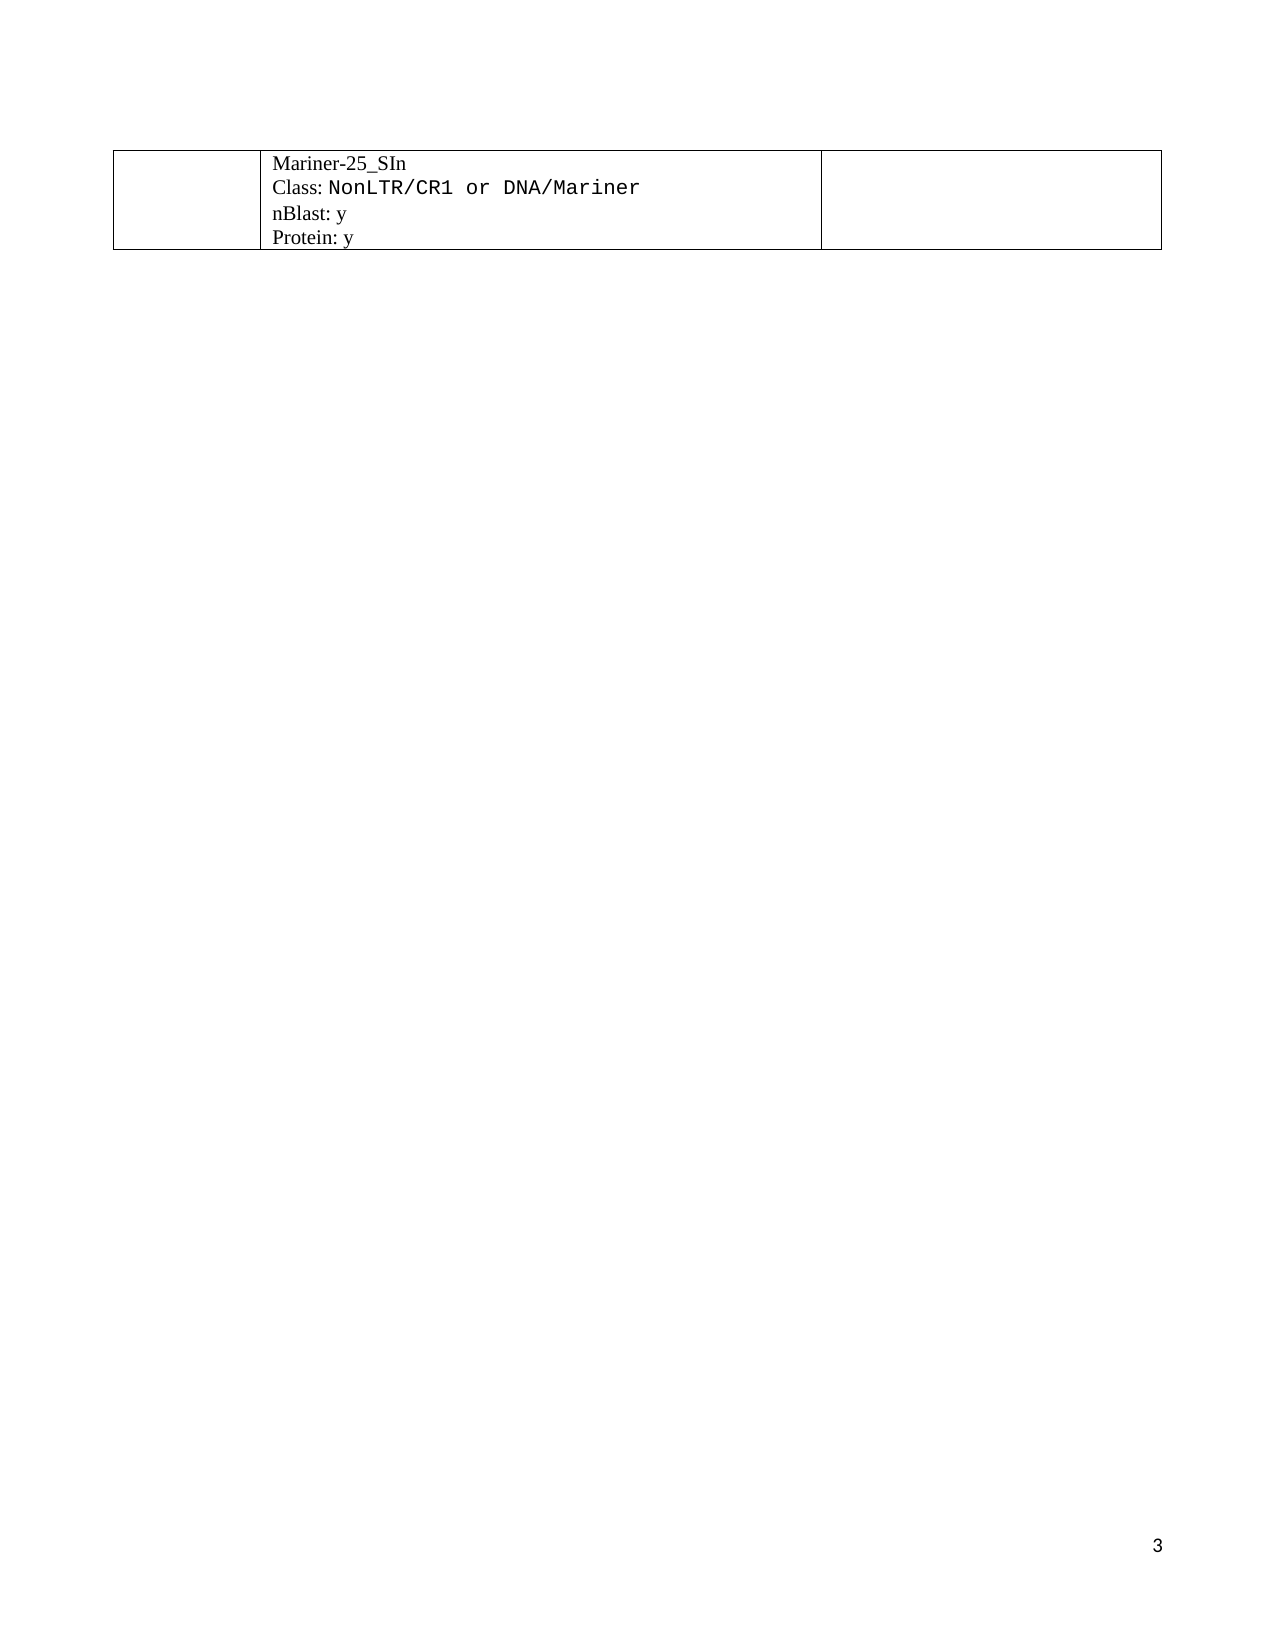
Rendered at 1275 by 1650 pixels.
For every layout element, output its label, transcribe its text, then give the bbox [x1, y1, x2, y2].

table_cell [822, 151, 1161, 249]
table_cell 10 [114, 151, 260, 249]
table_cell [261, 151, 821, 249]
